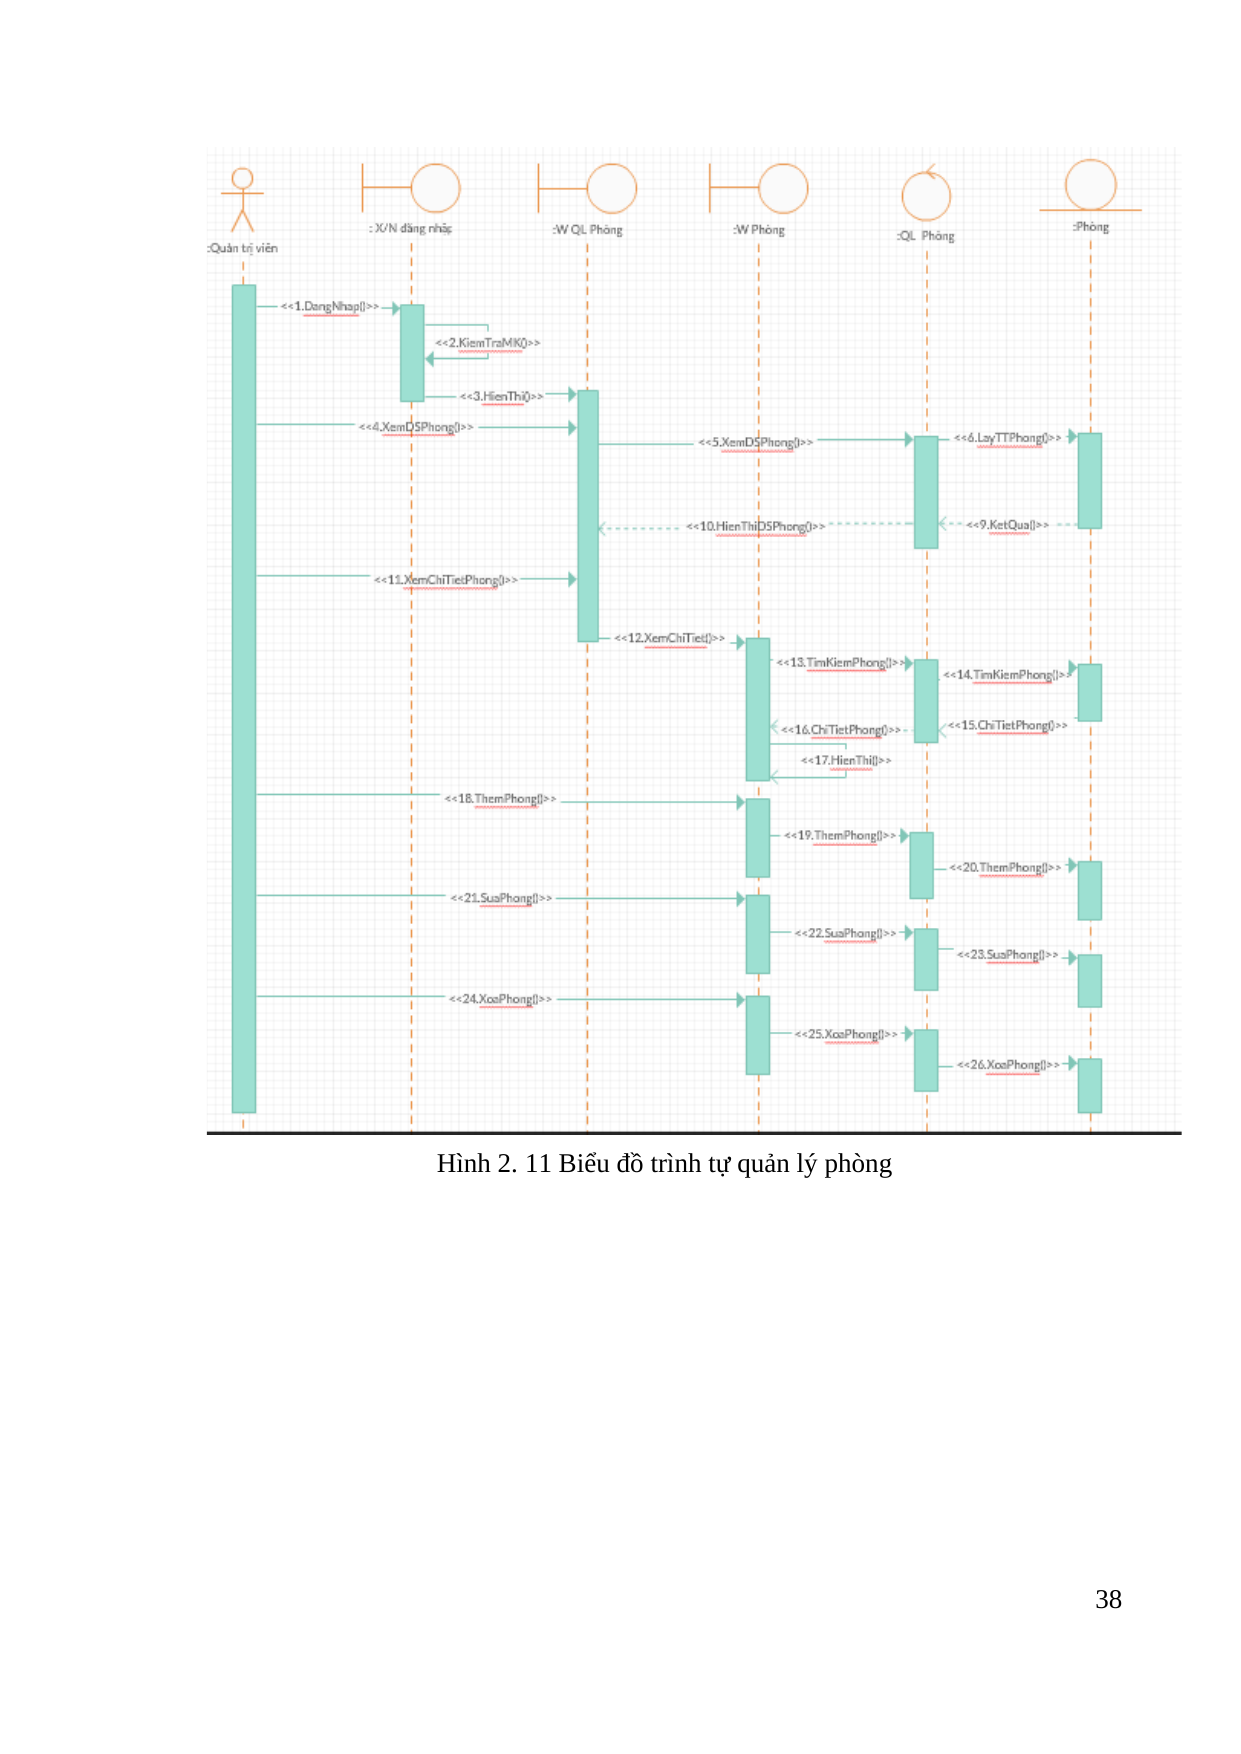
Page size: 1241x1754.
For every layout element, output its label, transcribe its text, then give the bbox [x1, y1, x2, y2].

text Hình 2. 11 Biểu đồ trình tự quản lý phòng [207, 1147, 1122, 1178]
picture [206, 147, 1182, 1135]
